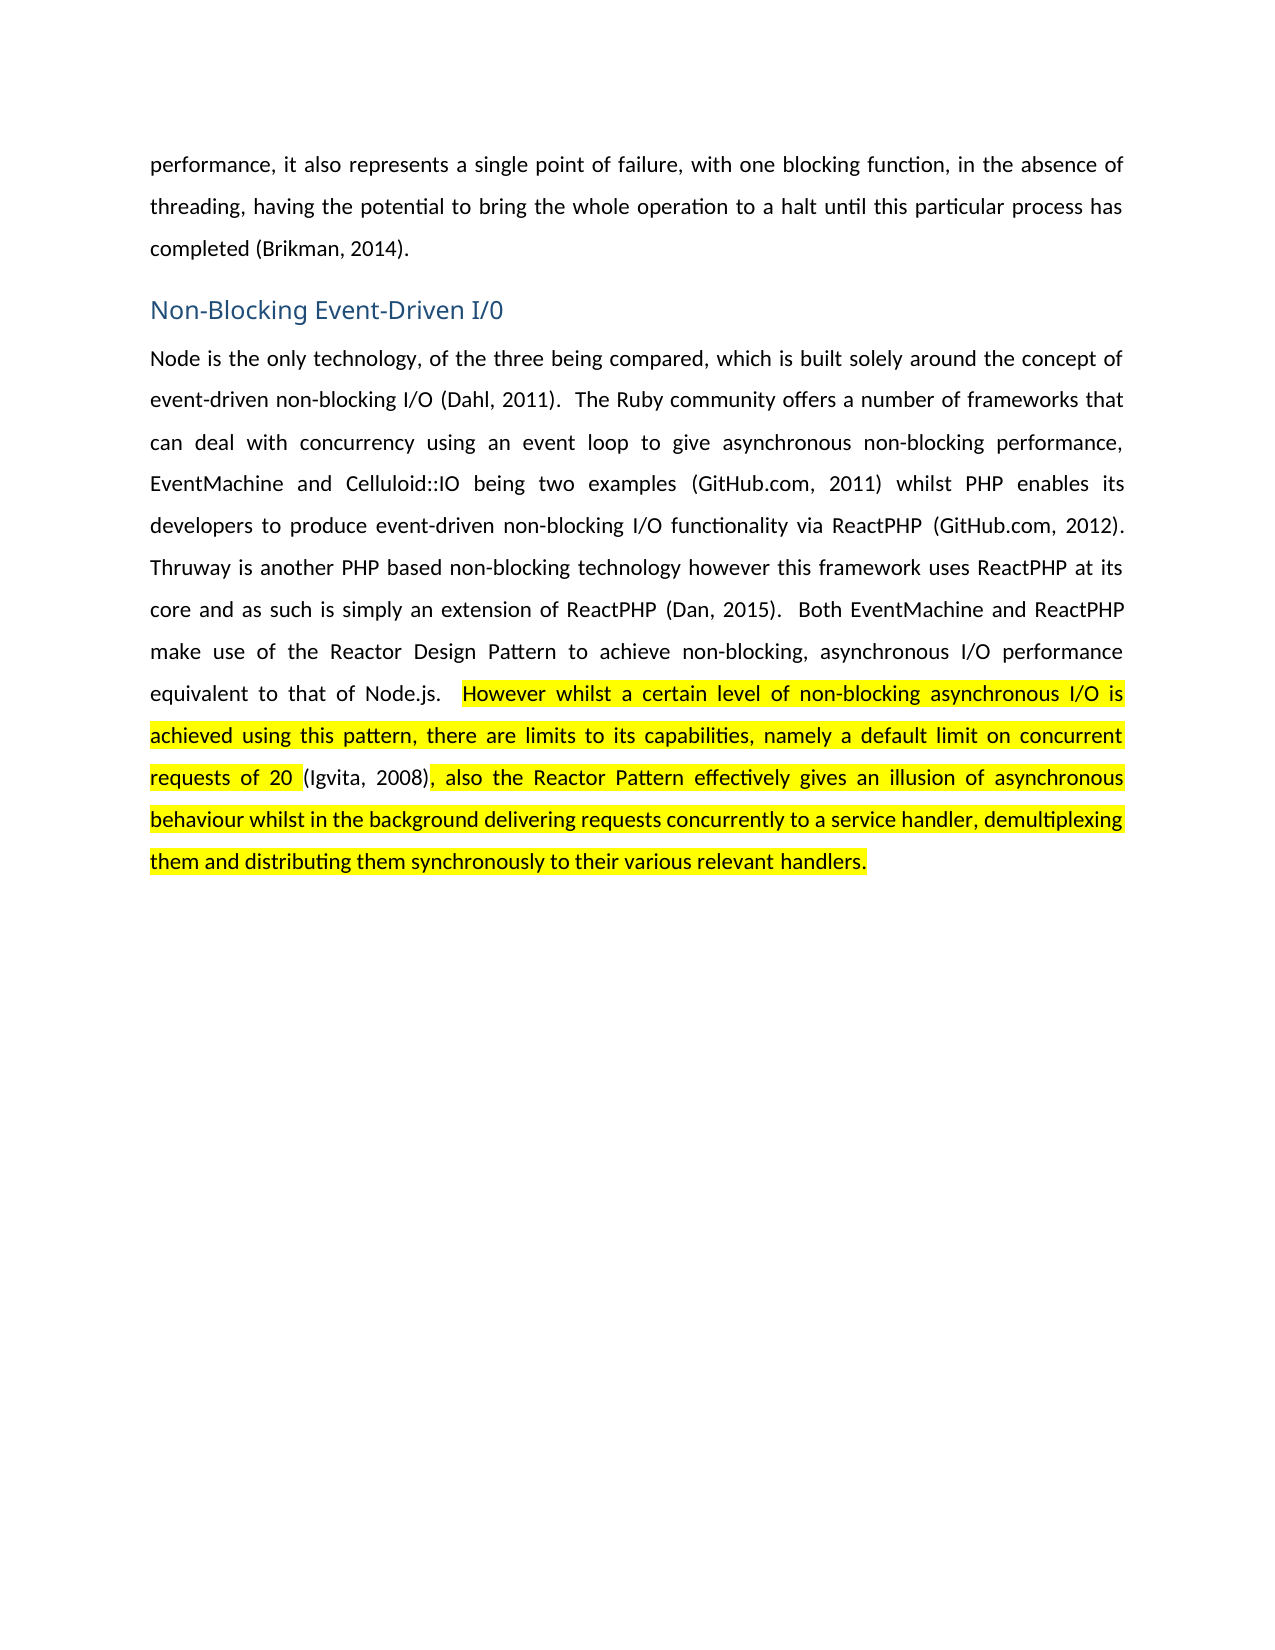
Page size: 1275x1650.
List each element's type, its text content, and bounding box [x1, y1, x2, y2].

text Node is the only technology, of the three being compared, which is built solely around the concept of event-driven non-blocking I/O . The Ruby community offers a number of frameworks that can deal with concurrency using an event loop to give asynchronous non-blocking performance, EventMachine and Celluloid::IO being two examples whilst PHP enables its developers to produce event-driven non-blocking I/O functionality via ReactPHP. Thruway is another PHP based non-blocking technology however this framework uses ReactPHP at its core and as such is simply an extension of ReactPHP. Both EventMachine and ReactPHP make use of the Reactor Design Pattern to achieve non-blocking, asynchronous I/O performance equivalent to that of Node.js. However whilst a certain level of non-blocking asynchronous I/O is achieved using this pattern, there are limits to its capabilities, namely a default limit on concurrent requests of 20 , also the Reactor Pattern effectively gives an illusion of asynchronous behaviour whilst in the background delivering requests concurrently to a service handler, demultiplexing them and distributing them synchronously to their various relevant handlers. [150, 344, 1125, 721]
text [150, 150, 1125, 262]
subtitle Non-Blocking Event-Driven I/0 [150, 293, 1125, 327]
